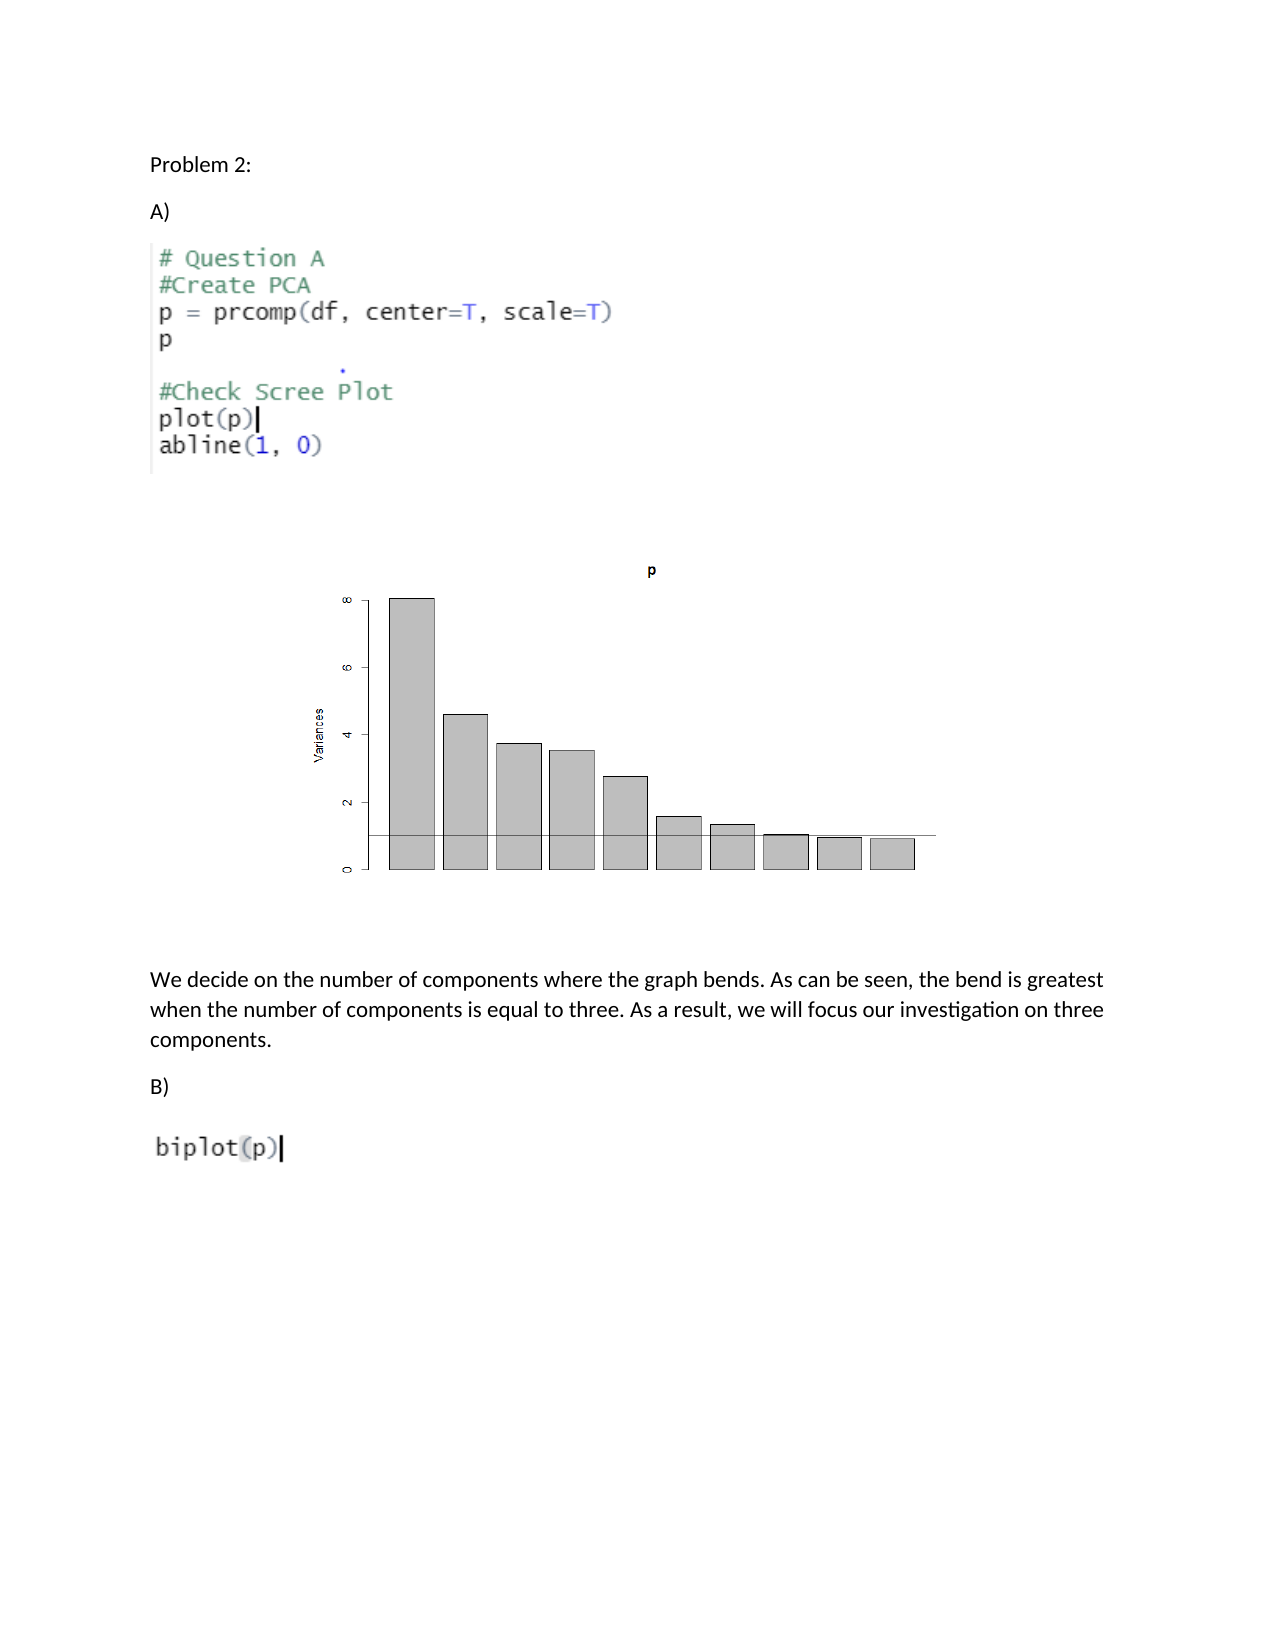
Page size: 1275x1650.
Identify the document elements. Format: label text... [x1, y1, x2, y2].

text B) [150, 1072, 1125, 1100]
text A) [150, 197, 1125, 225]
picture [150, 1119, 349, 1194]
text Problem 2: [150, 150, 1125, 178]
picture [309, 539, 966, 946]
text We decide on the number of components where the graph bends. As can be seen, the bend is greatest when the number of components is equal to three. As a result, we will focus our investigation on three components. [150, 965, 1125, 1053]
picture [150, 243, 647, 474]
